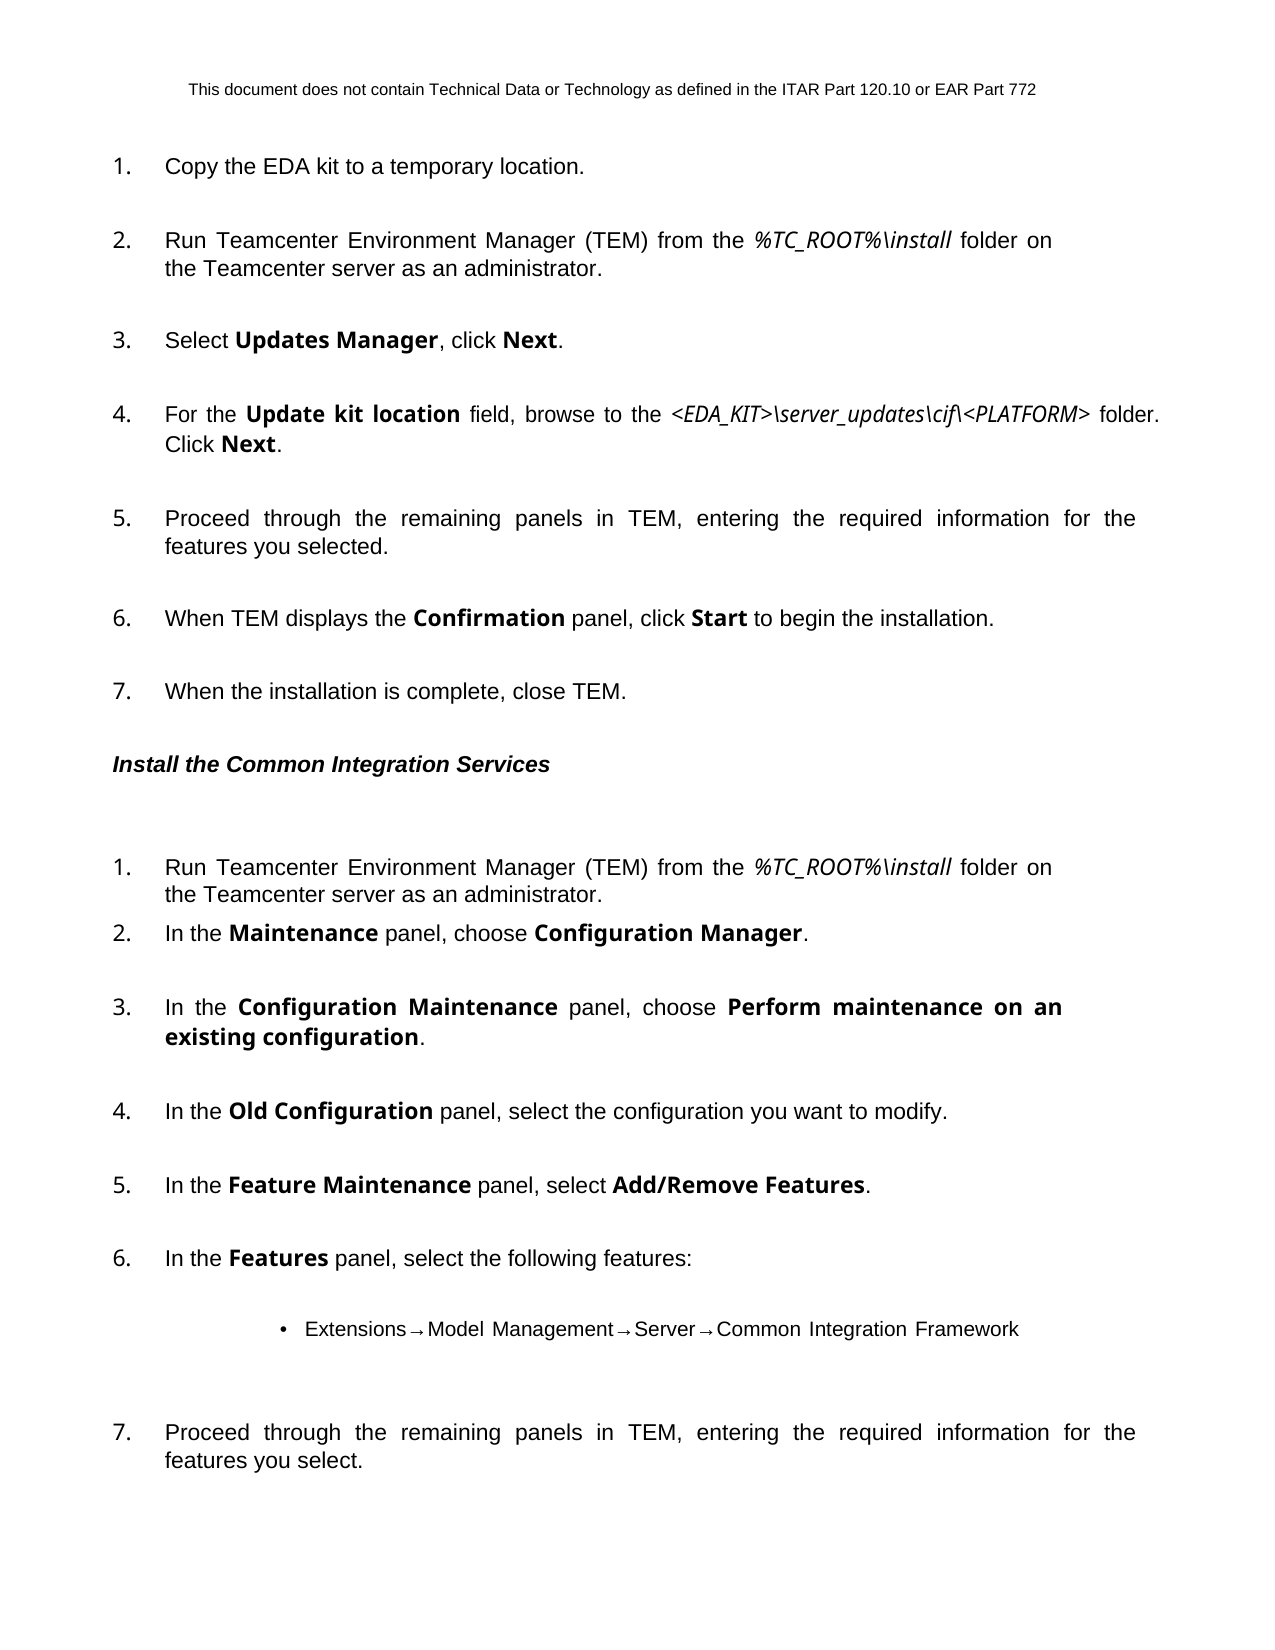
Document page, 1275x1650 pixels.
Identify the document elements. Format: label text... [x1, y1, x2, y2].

list In the Configuration Maintenance panel, choose Perform maintenance on an existing configuration. [112, 991, 1063, 1053]
list In the Old Configuration panel, select the configuration you want to modify. [112, 1095, 1225, 1126]
subtitle Install the Common Integration Services [112, 751, 1225, 777]
list In the Maintenance panel, choose Configuration Manager. [112, 917, 1225, 948]
list Proceed through the remaining panels in TEM, entering the required information for the features you selected. [112, 501, 1136, 559]
list When TEM displays the Confirmation panel, click Start to begin the installation. [112, 602, 1225, 633]
list In the Features panel, select the following features: [112, 1242, 1225, 1274]
list For the Update kit location field, browse to the <EDA_KIT>\server_updates\cif\<PLATFORM> folder. Click Next. [112, 398, 1161, 459]
list When the installation is complete, close TEM. [112, 675, 1225, 707]
subtitle Extensions→Model Management→Server→Common Integration Framework [279, 1316, 1225, 1341]
list Copy the EDA kit to a temporary location. [112, 150, 1225, 181]
list Proceed through the remaining panels in TEM, entering the required information for the features you select. [112, 1415, 1136, 1473]
list Select Updates Manager, click Next. [112, 324, 1225, 355]
list Run Teamcenter Environment Manager (TEM) from the %TC_ROOT%\install folder on the Teamcenter server as an administrator. [112, 851, 1053, 908]
list In the Feature Maintenance panel, select Add/Remove Features. [112, 1169, 1225, 1200]
list Run Teamcenter Environment Manager (TEM) from the %TC_ROOT%\install folder on the Teamcenter server as an administrator. [112, 224, 1053, 281]
